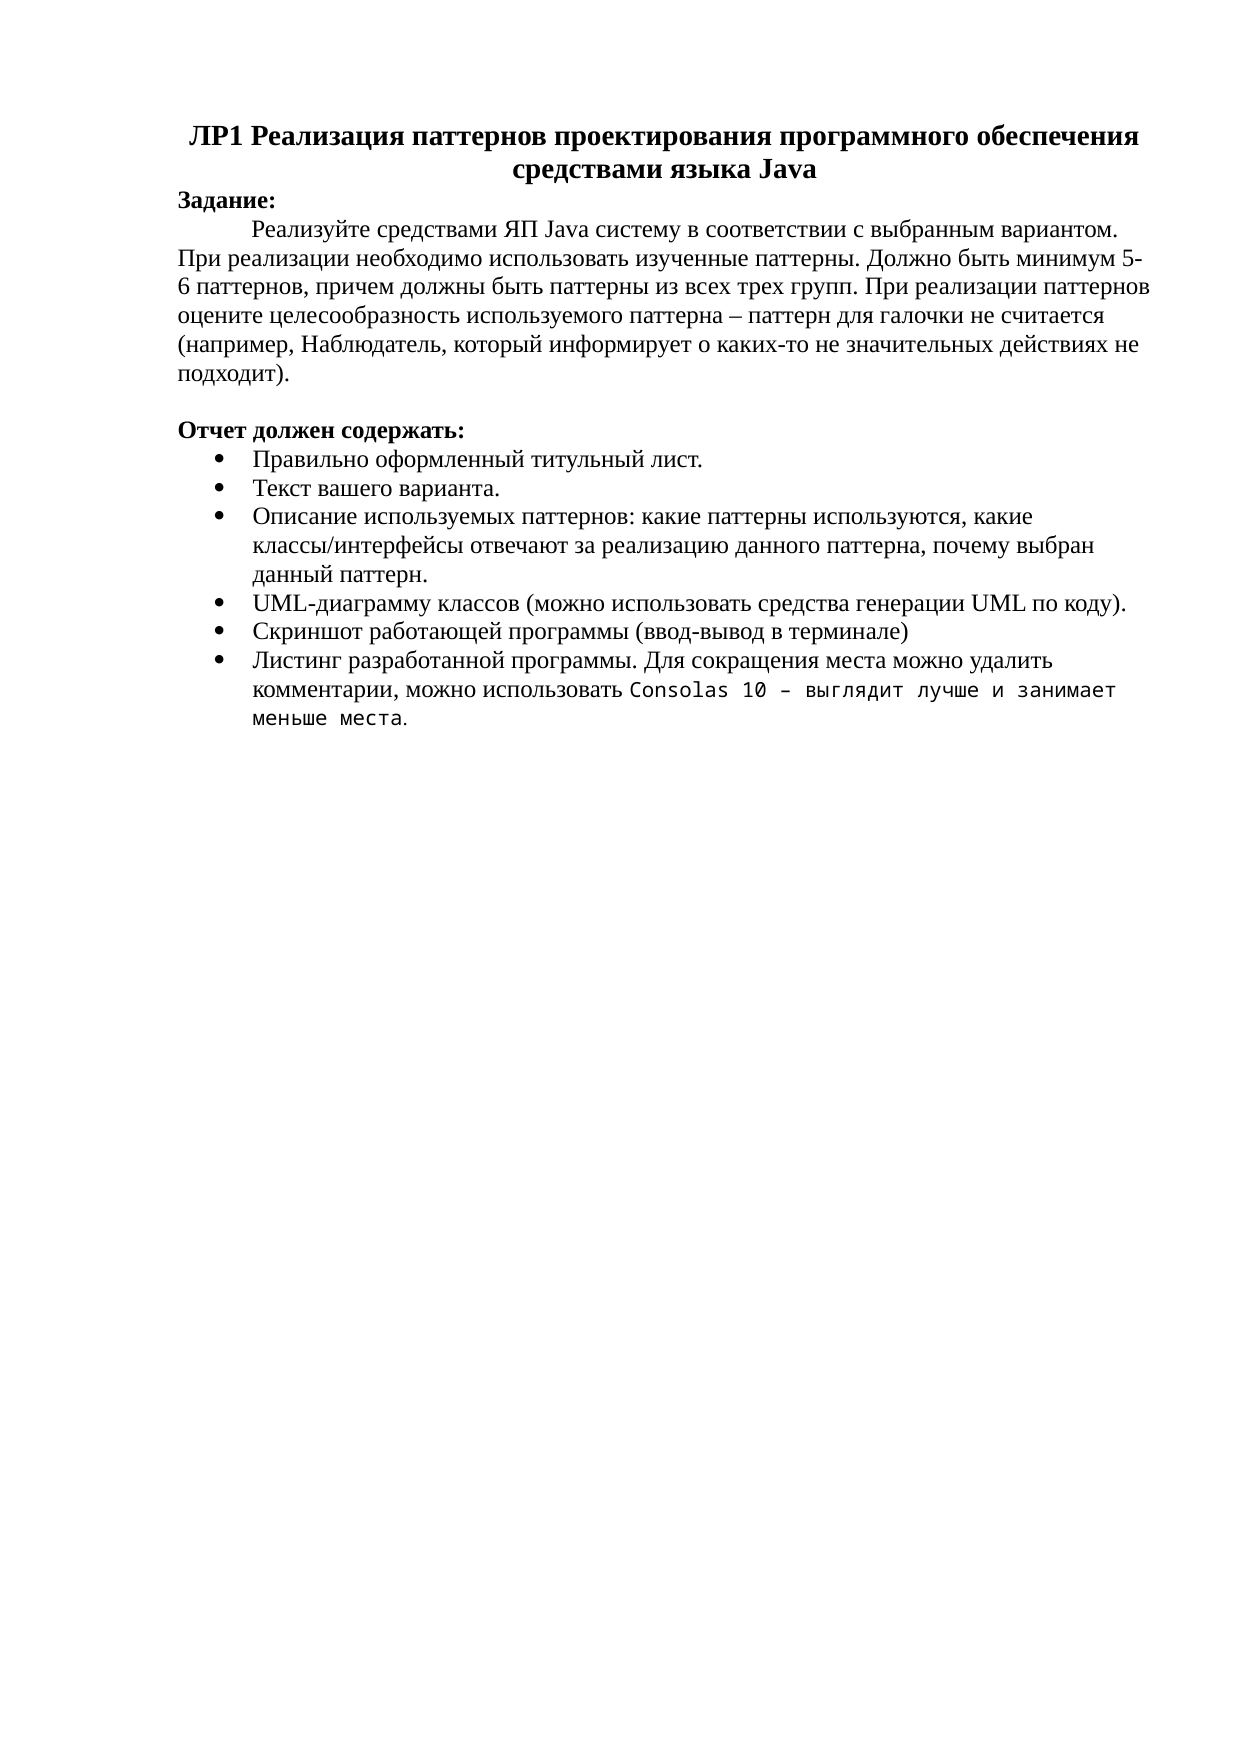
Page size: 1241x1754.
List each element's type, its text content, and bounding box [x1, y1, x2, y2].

list Скриншот работающей программы (ввод-вывод в терминале) [215, 616, 1152, 645]
list Описание используемых паттернов: какие паттерны используются, какие классы/интерфейсы отвечают за реализацию данного паттерна, почему выбран данный паттерн. [215, 501, 1152, 588]
subtitle Отчет должен содержать: [177, 415, 1152, 444]
subtitle Задание: [177, 185, 1152, 214]
list Листинг разработанной программы. Для сокращения места можно удалить комментарии, можно использовать Consolas 10 – выглядит лучше и занимает меньше места. [215, 645, 1152, 732]
text Реализуйте средствами ЯП Java систему в соответствии с выбранным вариантом. При реализации необходимо использовать изученные паттерны. Должно быть минимум 5-6 паттернов, причем должны быть паттерны из всех трех групп. При реализации паттернов оцените целесообразность используемого паттерна – паттерн для галочки не считается (например, Наблюдатель, который информирует о каких-то не значительных действиях не подходит). [177, 214, 1152, 386]
list Правильно оформленный титульный лист. [215, 444, 1152, 473]
list UML-диаграмму классов (можно использовать средства генерации UML по коду). [215, 588, 1152, 616]
subtitle ЛР1 Реализация паттернов проектирования программного обеспечения средствами языка Java [177, 118, 1152, 185]
list Текст вашего варианта. [215, 473, 1152, 501]
